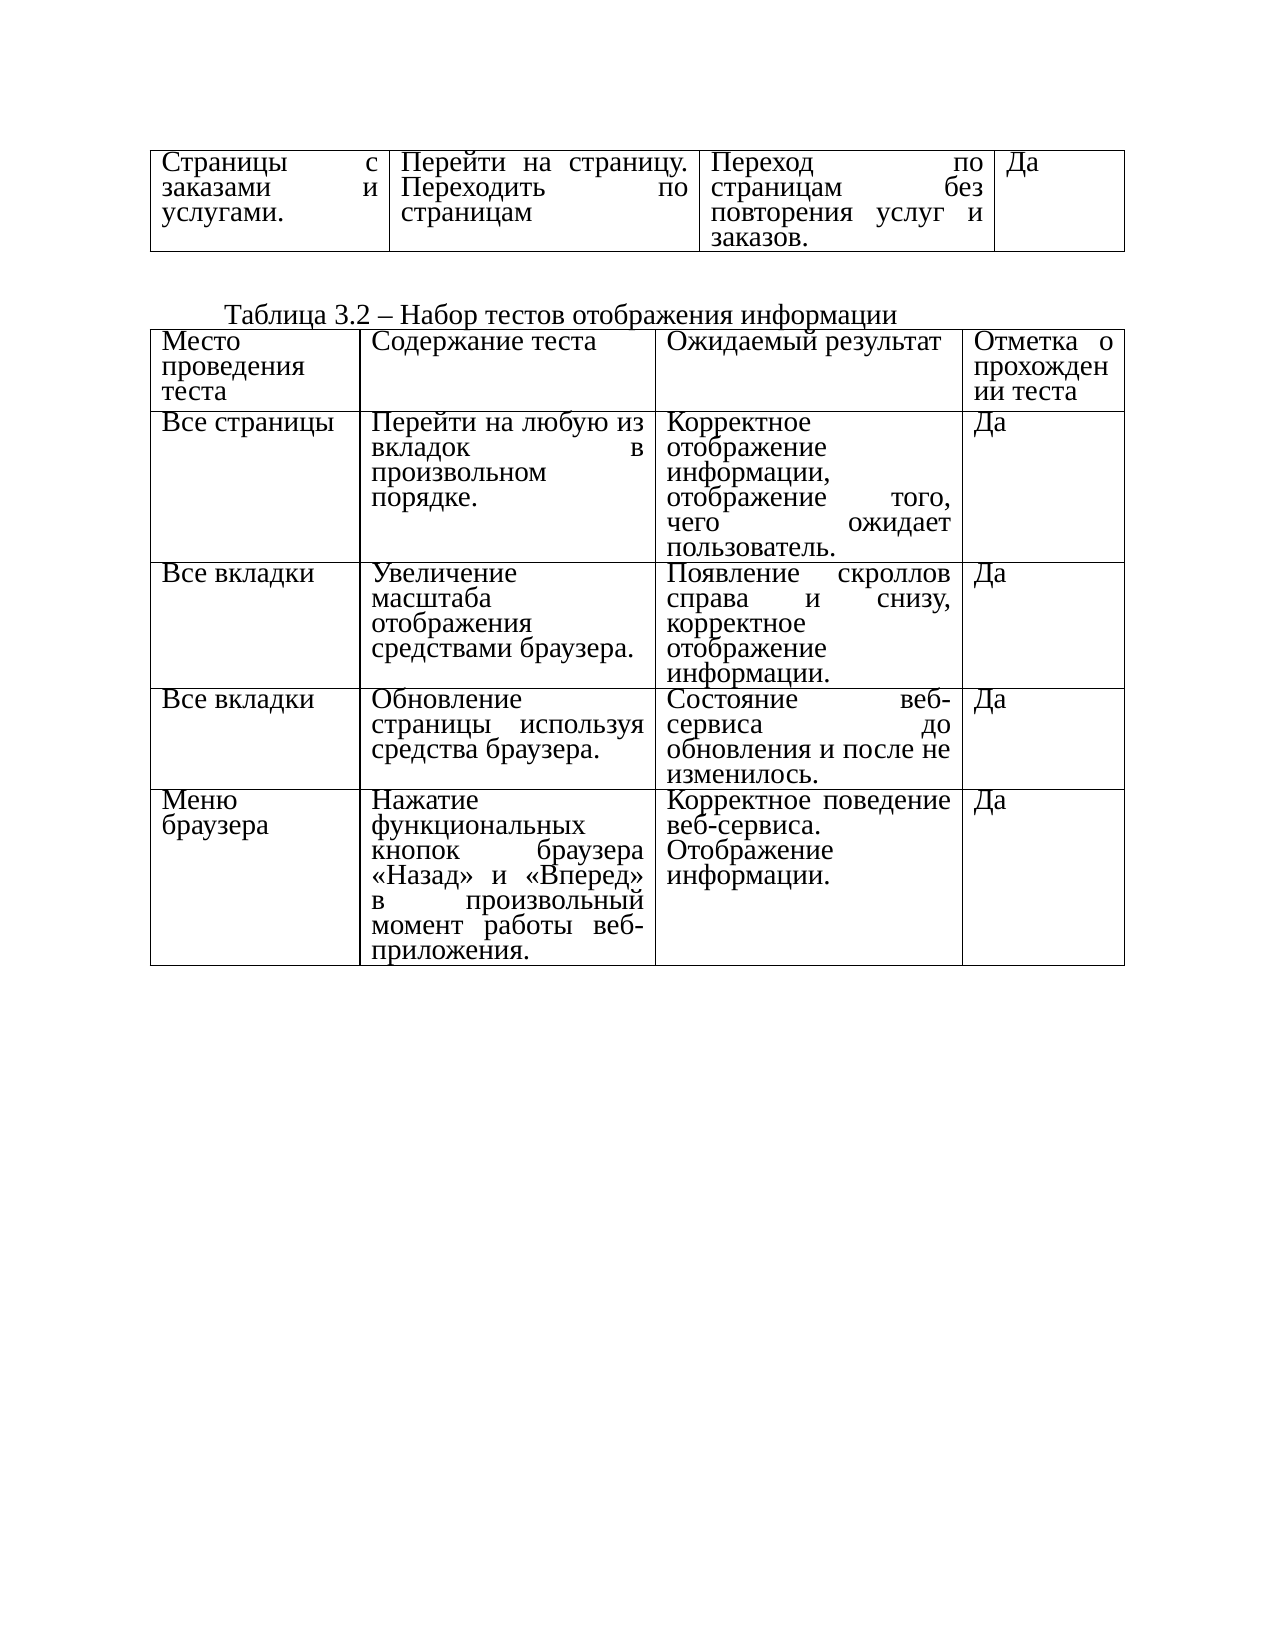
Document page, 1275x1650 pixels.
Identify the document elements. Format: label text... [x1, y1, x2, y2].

table_header Ожидаемый результат [656, 330, 962, 411]
table_cell Появление скроллов справа и снизу, корректное отображение информации. [656, 563, 962, 688]
text Таблица 3.2 – Набор тестов отображения информации [782, 304, 1125, 329]
table_cell Меню браузера [151, 790, 359, 965]
table_header Отметка о прохождении теста [963, 330, 1124, 411]
table_cell Да [963, 689, 1124, 789]
table_cell Корректное поведение веб-сервиса. Отображение информации. [656, 790, 962, 965]
table_cell Корректное отображение информации, отображение того, чего ожидает пользователь. [656, 412, 962, 562]
table_cell Все вкладки [151, 563, 359, 688]
table_cell Все вкладки [151, 689, 359, 789]
table_cell Да [963, 412, 1124, 562]
table_cell Состояние веб-сервиса до обновления и после не изменилось. [656, 689, 962, 789]
table_cell Страницы с заказами и услугами. [151, 151, 389, 251]
table_cell Обновление страницы используя средства браузера. [361, 689, 655, 789]
table_cell Увеличение масштаба отображения средствами браузера. [361, 563, 655, 688]
table_cell Да [995, 151, 1124, 251]
table_cell Нажатие функциональных кнопок браузера «Назад» и «Вперед» в произвольный момент работы веб-приложения. [361, 790, 655, 965]
table_cell Переход по страницам без повторения услуг и заказов. [700, 151, 994, 251]
table_header Содержание теста [361, 330, 655, 411]
table_cell Перейти на страницу. Переходить по страницам [390, 151, 699, 251]
table_header Место проведения теста [151, 330, 359, 411]
table_cell Все страницы [151, 412, 359, 562]
text Таблица 3.2 – Набор тестов отображения информации [150, 304, 779, 329]
table_cell Перейти на любую из вкладок в произвольном порядке. [361, 412, 655, 562]
table_cell Да [963, 790, 1124, 965]
table_cell Да [963, 563, 1124, 688]
